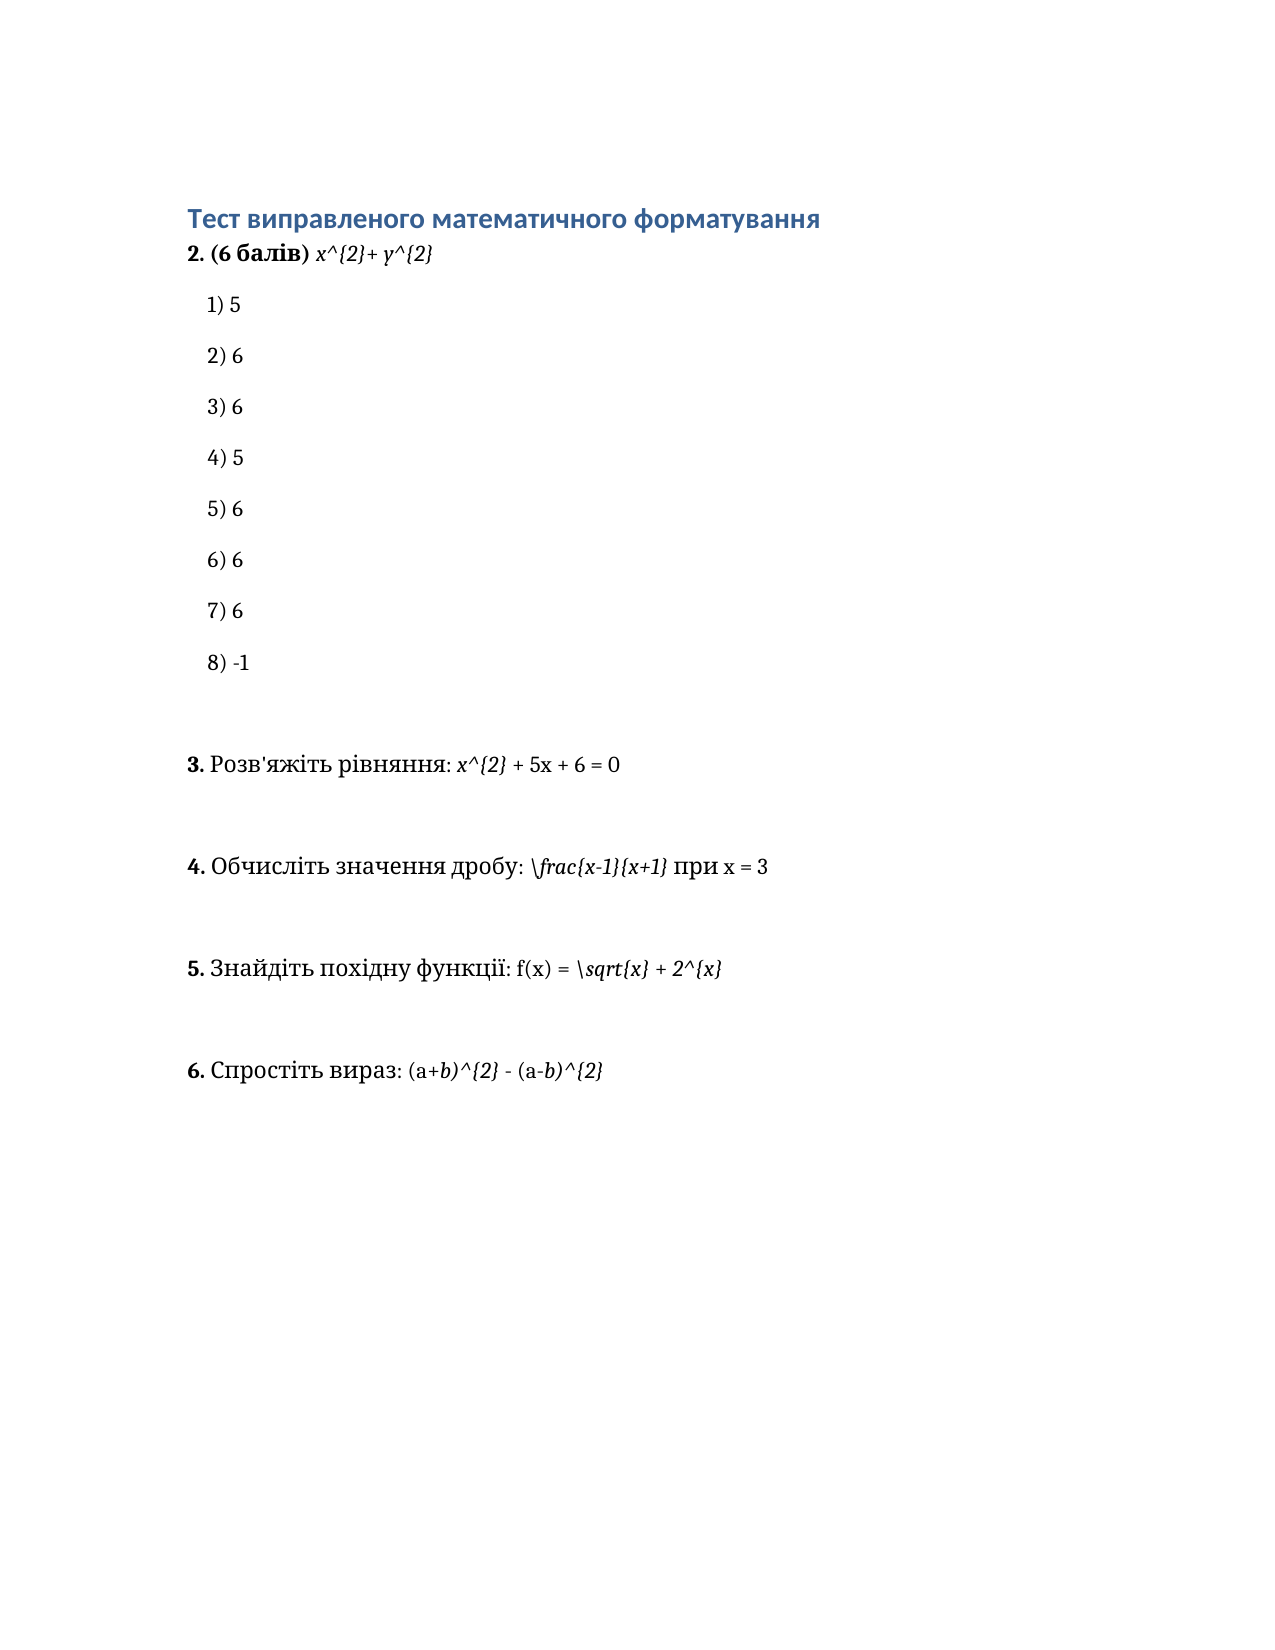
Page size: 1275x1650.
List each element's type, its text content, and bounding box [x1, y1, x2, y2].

subtitle Тест виправленого математичного форматування [187, 200, 1087, 236]
text 2. (6 балів) x^{2}+ y^{2} [187, 241, 1087, 267]
text 4) 5 [187, 445, 1087, 471]
text 6. Спростіть вираз: (a+b)^{2} - (a-b)^{2} [187, 1058, 1087, 1084]
text 2) 6 [187, 343, 1087, 369]
text 8) -1 [187, 649, 1087, 676]
text 7) 6 [187, 598, 1087, 624]
text 6) 6 [187, 547, 1087, 573]
text 1) 5 [187, 292, 1087, 318]
text 5. Знайдіть похідну функції: f(x) = \sqrt{x} + 2^{x} [187, 956, 1087, 982]
text 3) 6 [187, 394, 1087, 420]
text 5) 6 [187, 496, 1087, 522]
text 3. Розв'яжіть рівняння: x^{2} + 5x + 6 = 0 [187, 751, 1087, 778]
text 4. Обчисліть значення дробу: \frac{x-1}{x+1} при x = 3 [187, 853, 1087, 880]
